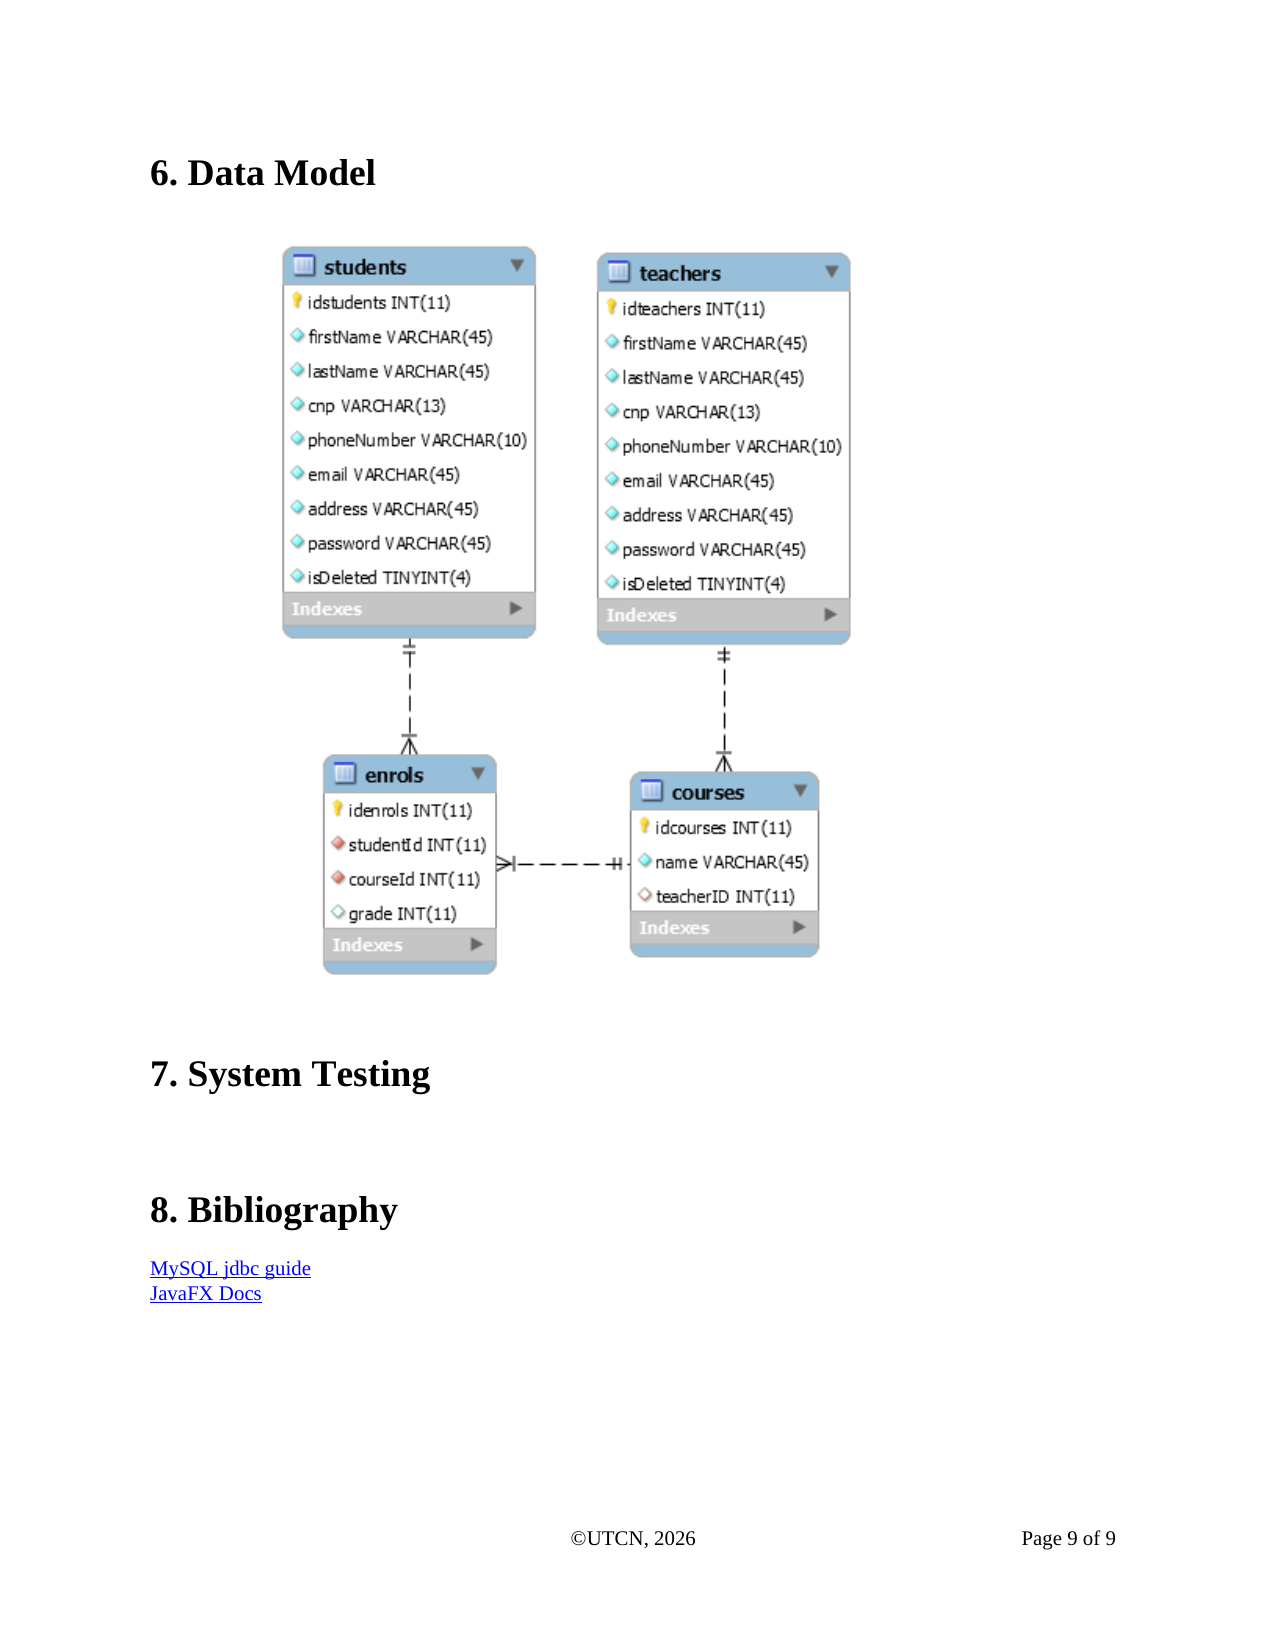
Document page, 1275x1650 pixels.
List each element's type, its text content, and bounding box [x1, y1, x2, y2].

title 7. System Testing [150, 1051, 1125, 1094]
picture [267, 231, 864, 989]
text MySQL jdbc guide [150, 1255, 1125, 1280]
title 8. Bibliography [150, 1187, 1125, 1230]
text JavaFX Docs [150, 1280, 1125, 1305]
title 6. Data Model [150, 150, 1125, 193]
